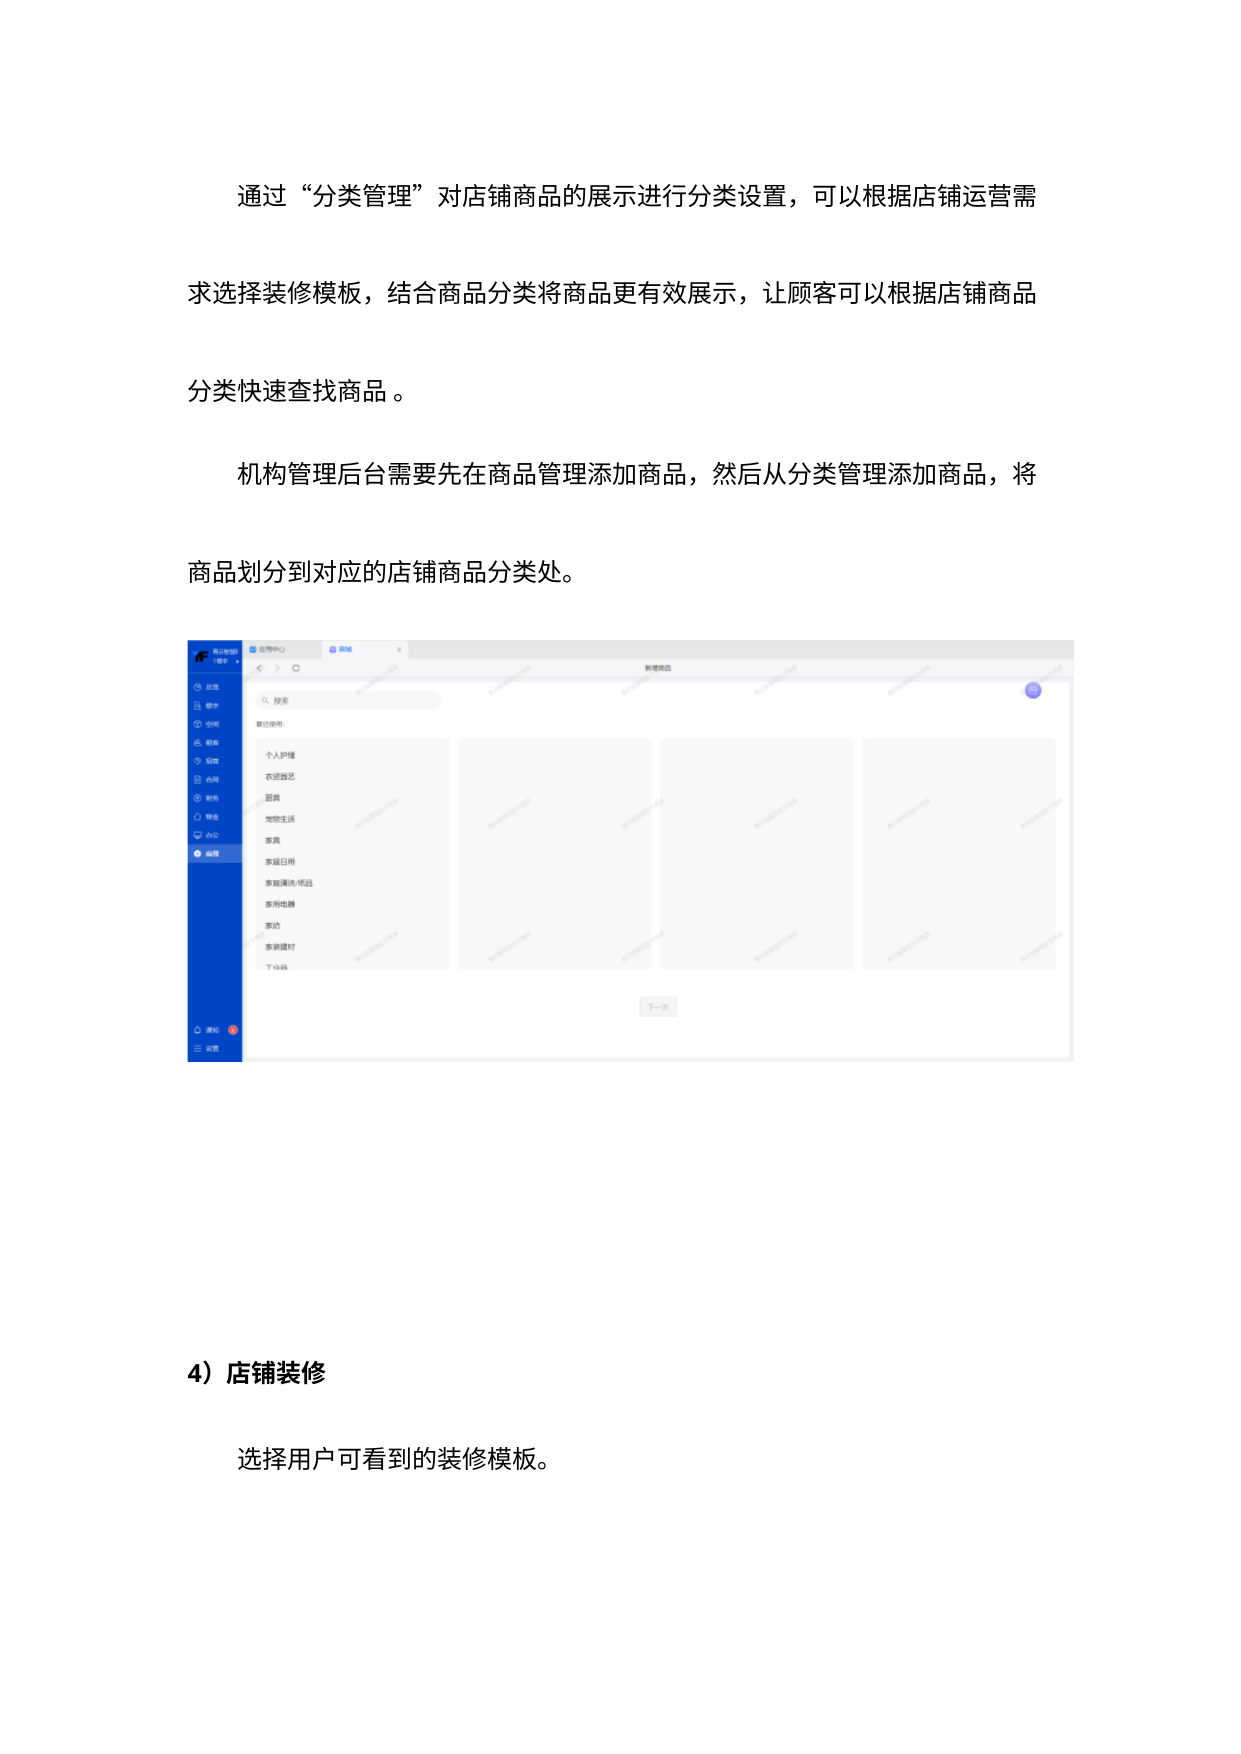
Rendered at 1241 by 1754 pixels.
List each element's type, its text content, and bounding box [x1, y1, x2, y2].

text 机构管理后台需要先在商品管理添加商品，然后从分类管理添加商品，将商品划分到对应的店铺商品分类处。 [187, 440, 1053, 603]
picture [187, 640, 1074, 1062]
subtitle 4）店铺装修 [187, 1339, 1053, 1404]
text 选择用户可看到的装修模板。 [187, 1425, 1053, 1490]
text 通过“分类管理”对店铺商品的展示进行分类设置，可以根据店铺运营需求选择装修模板，结合商品分类将商品更有效展示，让顾客可以根据店铺商品分类快速查找商品 。 [187, 162, 1053, 422]
